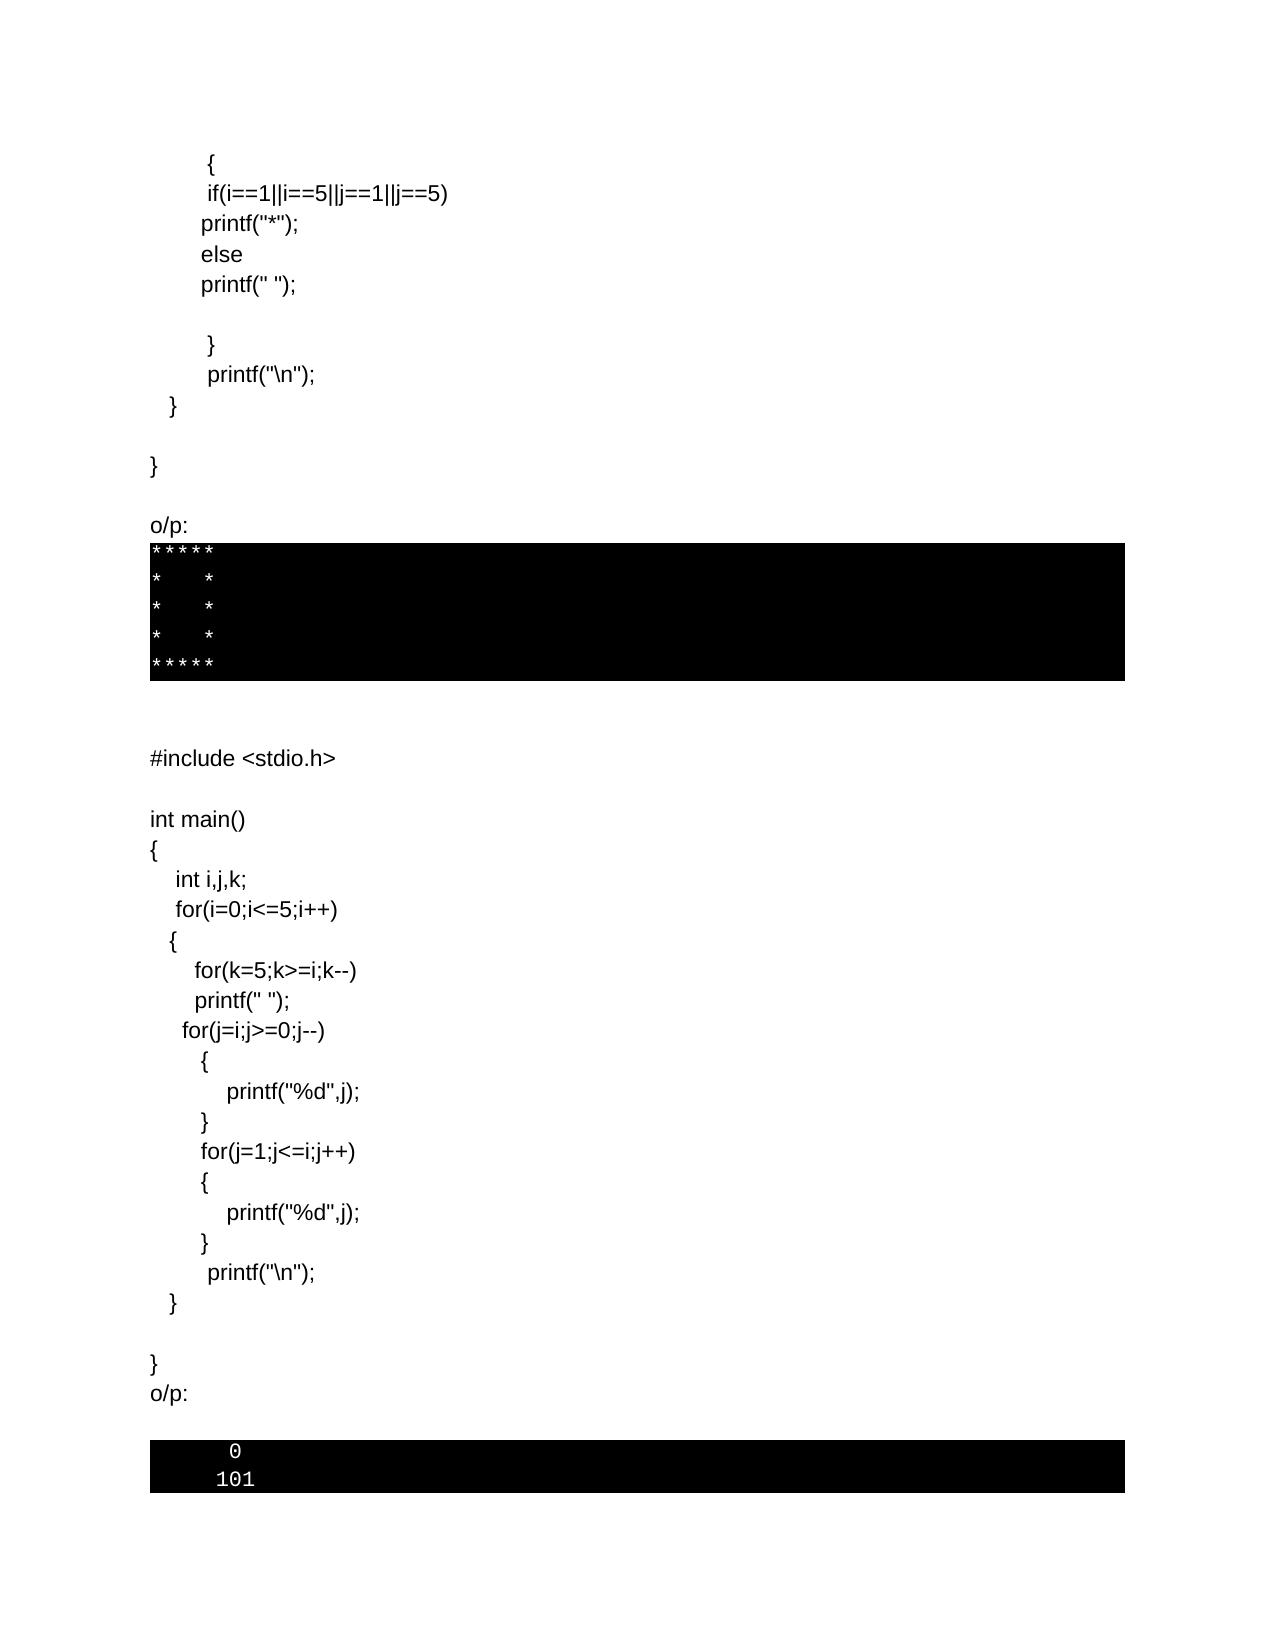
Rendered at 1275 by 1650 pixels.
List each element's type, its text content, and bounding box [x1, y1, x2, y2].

text { [150, 1168, 1125, 1194]
text * * [150, 628, 1125, 653]
text } [150, 452, 1125, 478]
text 0 [150, 1440, 1125, 1465]
text printf("%d",j); [150, 1078, 1125, 1104]
text ***** [150, 543, 1125, 567]
text if(i==1||i==5||j==1||j==5) [150, 180, 1125, 207]
text * * [150, 599, 1125, 624]
text int i,j,k; [150, 866, 1125, 892]
text } [150, 331, 1125, 358]
text printf(" "); [150, 987, 1125, 1013]
text printf("%d",j); [150, 1198, 1125, 1225]
text for(j=1;j<=i;j++) [150, 1138, 1125, 1164]
text { [150, 1047, 1125, 1074]
text #include <stdio.h> [150, 745, 1125, 772]
text } [150, 1289, 1125, 1315]
text { [150, 836, 1125, 862]
text o/p: [150, 512, 1125, 539]
text for(k=5;k>=i;k--) [150, 957, 1125, 983]
text for(j=i;j>=0;j--) [150, 1017, 1125, 1043]
text } [150, 1108, 1125, 1134]
text * * [150, 571, 1125, 596]
text 101 [150, 1468, 1125, 1493]
text } [150, 1349, 1125, 1376]
text printf("*"); [150, 210, 1125, 237]
text int main() [150, 806, 1125, 832]
text printf("\n"); [150, 361, 1125, 388]
text else [150, 241, 1125, 267]
text printf(" "); [150, 271, 1125, 297]
text } [150, 1229, 1125, 1255]
text for(i=0;i<=5;i++) [150, 896, 1125, 923]
text } [150, 392, 1125, 418]
text printf("\n"); [150, 1259, 1125, 1285]
text o/p: [150, 1380, 1125, 1406]
text { [150, 150, 1125, 176]
text { [150, 927, 1125, 953]
text ***** [150, 656, 1125, 681]
